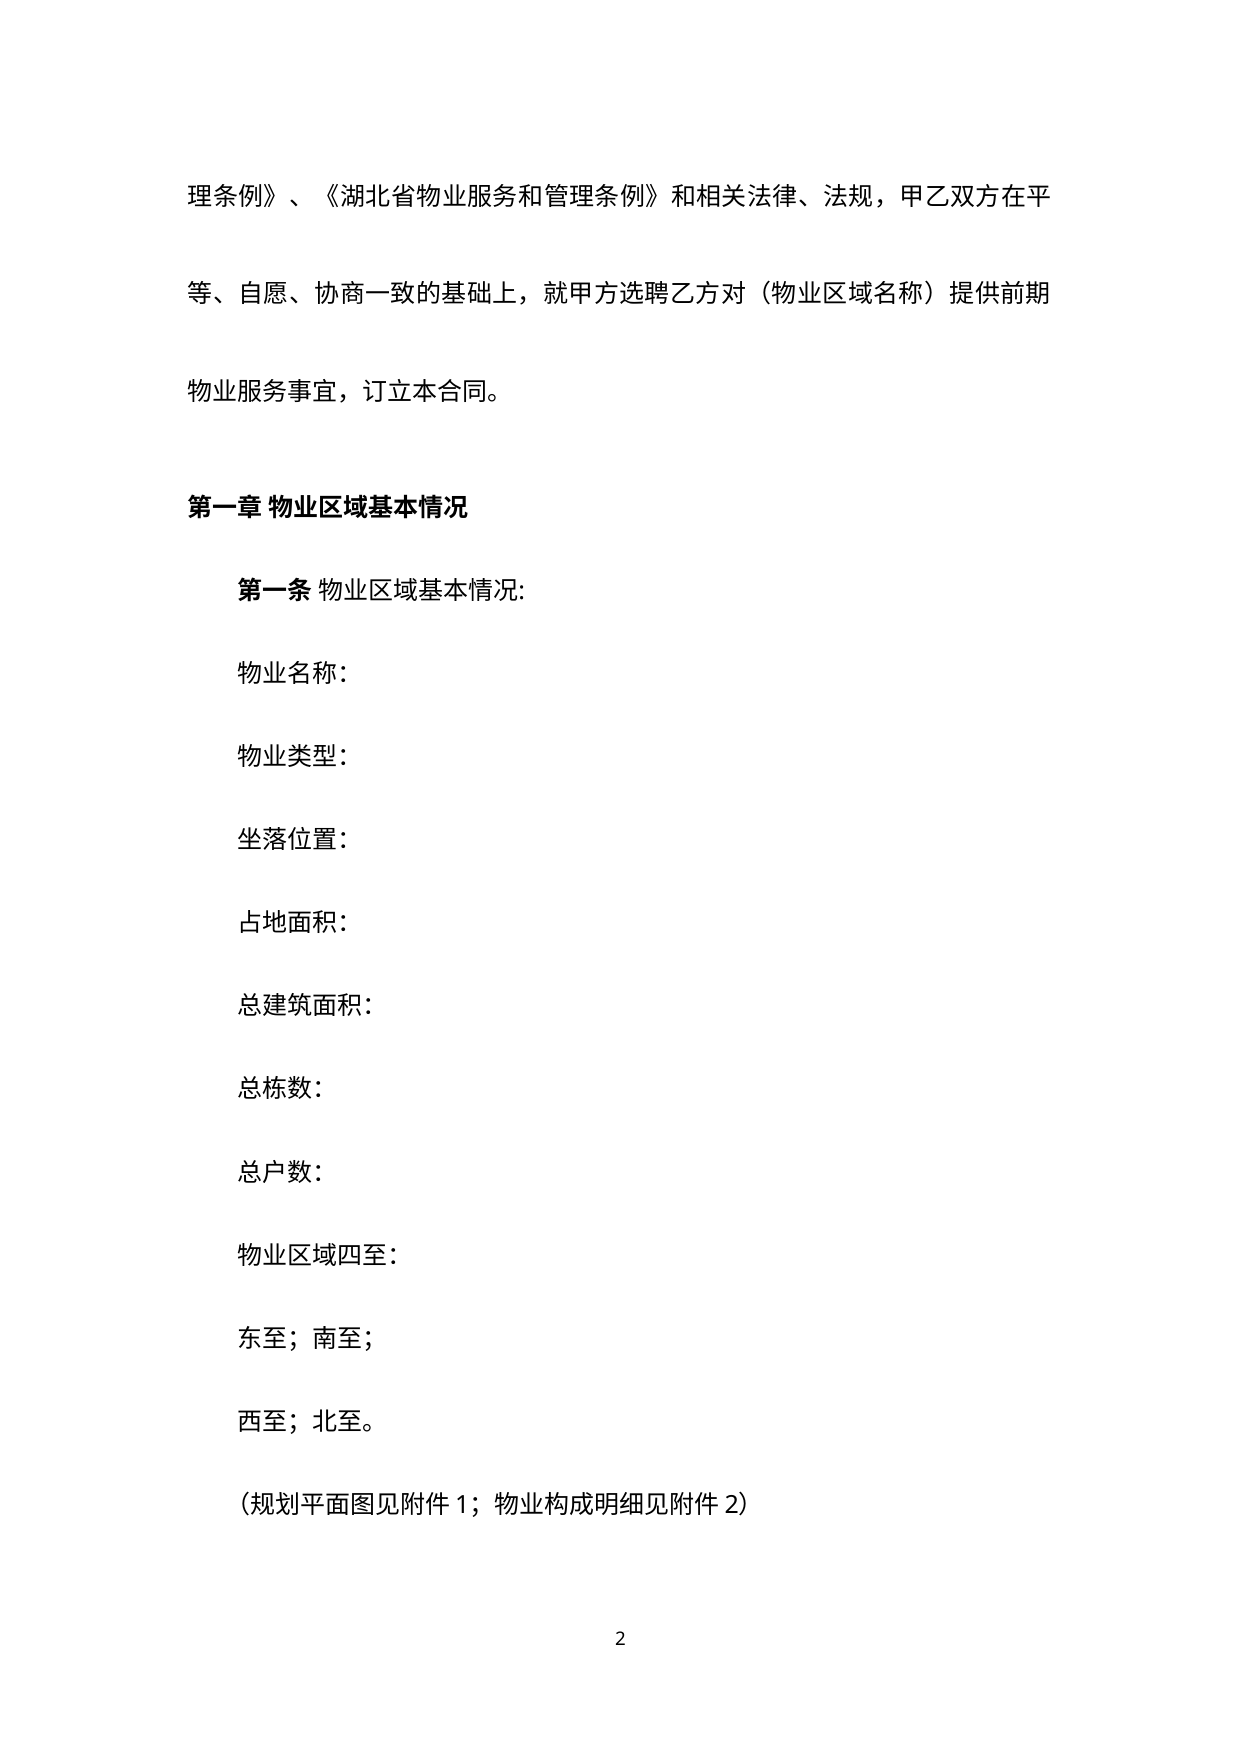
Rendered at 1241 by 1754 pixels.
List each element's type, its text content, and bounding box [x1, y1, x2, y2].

text 占地面积： [187, 888, 1053, 953]
text 第一章 物业区域基本情况 [187, 473, 1053, 538]
text 物业类型： [187, 722, 1053, 787]
text 东至；南至； [187, 1304, 1053, 1369]
text 第一条 物业区域基本情况: [187, 556, 1053, 621]
text 物业名称： [187, 639, 1053, 704]
text （规划平面图见附件1；物业构成明细见附件2） [187, 1470, 1053, 1535]
text 物业区域四至： [187, 1221, 1053, 1286]
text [187, 162, 1053, 422]
text 总户数： [187, 1138, 1053, 1203]
text 坐落位置： [187, 805, 1053, 870]
text 总栋数： [187, 1054, 1053, 1119]
text 总建筑面积： [187, 971, 1053, 1036]
list 西至；北至。 [187, 1387, 1053, 1452]
